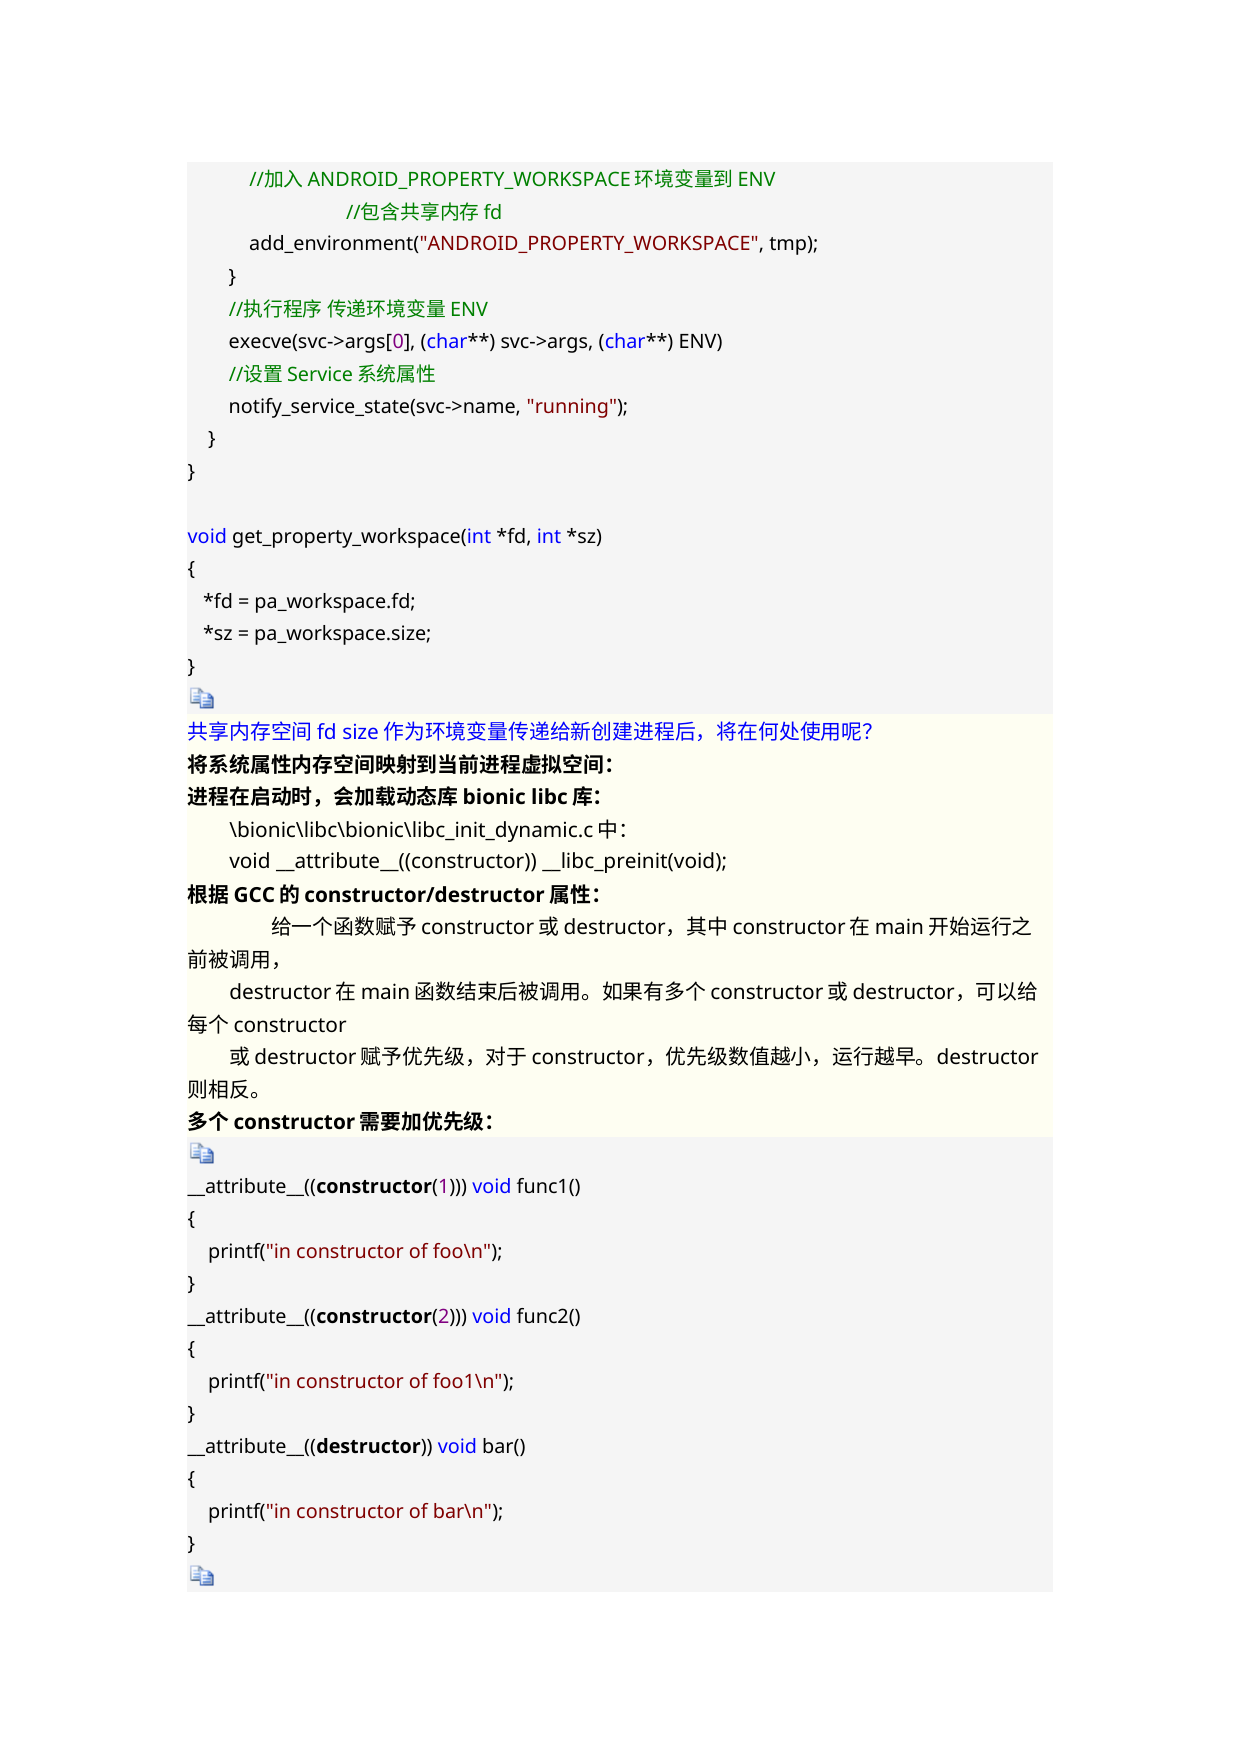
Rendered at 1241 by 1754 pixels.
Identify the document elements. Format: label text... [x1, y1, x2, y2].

text { [187, 552, 1053, 584]
text } [187, 649, 1053, 682]
text } [187, 454, 1053, 487]
text //加入ANDROID_PROPERTY_WORKSPACE环境变量到ENV [187, 162, 1053, 194]
text add_environment("ANDROID_PROPERTY_WORKSPACE", tmp); [187, 227, 1053, 259]
text //执行程序 传递环境变量ENV [187, 292, 1053, 324]
text { [187, 1202, 1053, 1234]
text void get_property_workspace(int *fd, int *sz) [187, 519, 1053, 552]
text } [187, 1397, 1053, 1429]
text } [187, 1267, 1053, 1299]
text } [187, 259, 1053, 292]
text { [187, 1462, 1053, 1494]
text //设置Service系统属性 [187, 357, 1053, 389]
text void __attribute__((constructor)) __libc_preinit(void); [187, 844, 1053, 877]
text { [187, 1332, 1053, 1364]
text 共享内存空间fd size作为环境变量传递给新创建进程后，将在何处使用呢？ [187, 714, 1053, 747]
text *sz = pa_workspace.size; [187, 617, 1053, 649]
text __attribute__((destructor)) void bar() [187, 1429, 1053, 1462]
text //包含共享内存fd [187, 194, 1053, 227]
text 进程在启动时，会加载动态库bionic libc库： [187, 779, 1053, 812]
text execve(svc->args[0], (char**) svc->args, (char**) ENV) [187, 324, 1053, 357]
text printf("in constructor of foo\n"); [187, 1234, 1053, 1267]
text __attribute__((constructor(2))) void func2() [187, 1299, 1053, 1332]
text notify_service_state(svc->name, "running"); [187, 389, 1053, 422]
text 根据GCC的constructor/destructor属性： [187, 877, 1053, 909]
text 给一个函数赋予constructor或destructor，其中constructor在main开始运行之前被调用， [187, 909, 1053, 974]
picture [187, 1137, 219, 1169]
text __attribute__((constructor(1))) void func1() [187, 1169, 1053, 1202]
text \bionic\libc\bionic\libc_init_dynamic.c中： [187, 812, 1053, 844]
text printf("in constructor of foo1\n"); [187, 1364, 1053, 1397]
text printf("in constructor of bar\n"); [187, 1494, 1053, 1527]
text destructor在main函数结束后被调用。如果有多个constructor或destructor，可以给每个constructor [187, 974, 1053, 1039]
text } [187, 1527, 1053, 1559]
text 将系统属性内存空间映射到当前进程虚拟空间： [187, 747, 1053, 779]
text } [187, 422, 1053, 454]
picture [187, 682, 219, 714]
text 或destructor赋予优先级，对于constructor，优先级数值越小，运行越早。destructor则相反。 [187, 1039, 1053, 1104]
picture [187, 1559, 219, 1591]
text *fd = pa_workspace.fd; [187, 584, 1053, 617]
text 多个constructor需要加优先级： [187, 1104, 1053, 1137]
